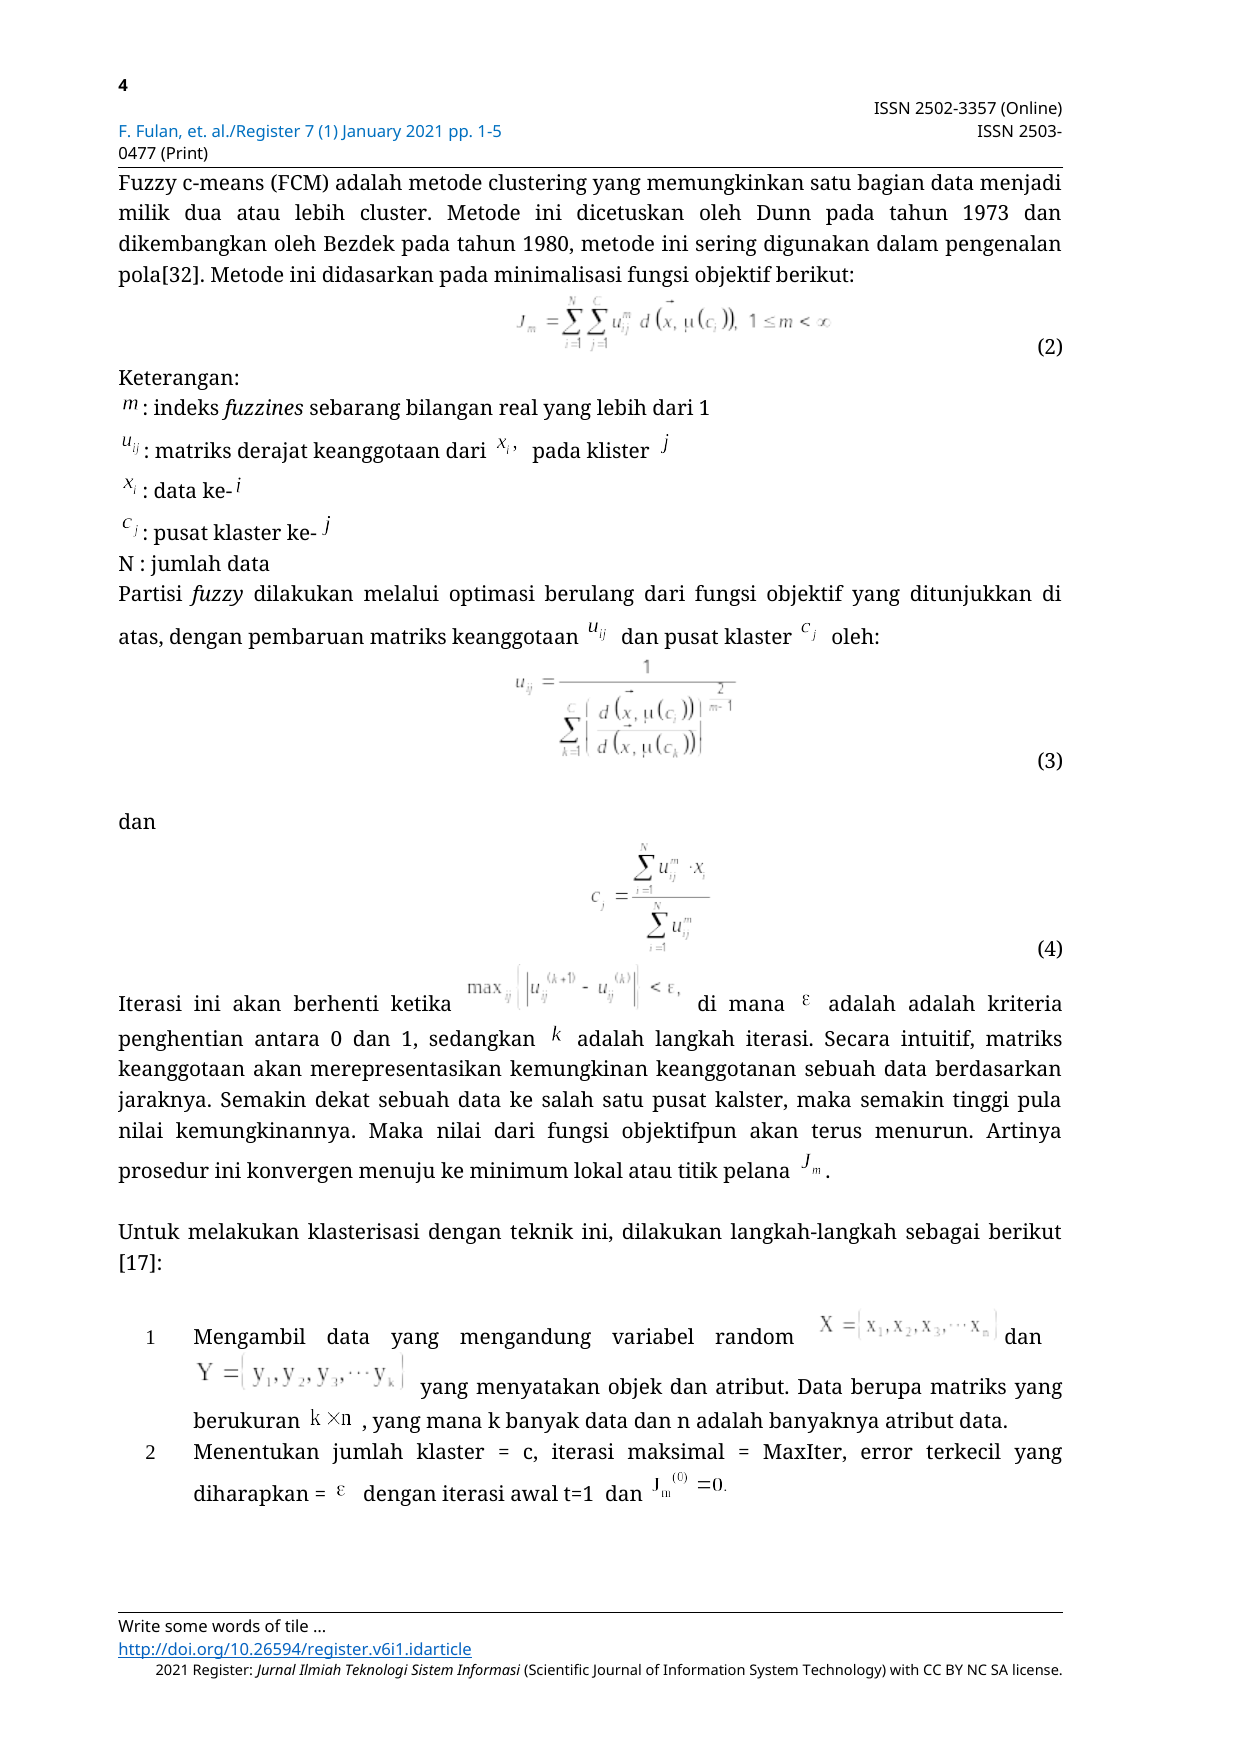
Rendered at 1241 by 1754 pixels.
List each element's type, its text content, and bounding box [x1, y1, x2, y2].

text Partisi fuzzy dilakukan melalui optimasi berulang dari fungsi objektif yang ditunjukkan di atas, dengan pembaruan matriks keanggotaan dan pusat klaster oleh: [118, 579, 1063, 650]
text Iterasi ini akan berhenti ketika di mana adalah adalah kriteria penghentian antara 0 dan 1, sedangkan adalah langkah iterasi. Secara intuitif, matriks keanggotaan akan merepresentasikan kemungkinan keanggotanan sebuah data berdasarkan jaraknya. Semakin dekat sebuah data ke salah satu pusat kalster, maka semakin tinggi pula nilai kemungkinannya. Maka nilai dari fungsi objektifpun akan terus menurun. Artinya prosedur ini konvergen menuju ke minimum lokal atau titik pelana . [118, 965, 1063, 1184]
text N : jumlah data [118, 549, 1063, 577]
text (2) [118, 290, 1063, 361]
text : indeks fuzzines sebarang bilangan real yang lebih dari 1 [118, 393, 1063, 422]
text Fuzzy c-means (FCM) adalah metode clustering yang memungkinkan satu bagian data menjadi milik dua atau lebih cluster. Metode ini dicetuskan oleh Dunn pada tahun 1973 dan dikembangkan oleh Bezdek pada tahun 1980, metode ini sering digunakan dalam pengenalan pola[32]. Metode ini didasarkan pada minimalisasi fungsi objektif berikut: [118, 168, 1063, 288]
text : matriks derajat keanggotaan dari pada klister [118, 424, 1063, 464]
text : pusat klaster ke- [118, 506, 1063, 547]
list Menentukan jumlah klaster = c, iterasi maksimal = MaxIter, error terkecil yang diharapkan = dengan iterasi awal t=1 dan [156, 1437, 1063, 1508]
text : data ke- [118, 467, 1063, 504]
text dan [118, 807, 1063, 836]
text (3) [118, 652, 1063, 774]
text Untuk melakukan klasterisasi dengan teknik ini, dilakukan langkah-langkah sebagai berikut [17]: [118, 1217, 1063, 1276]
text Keterangan: [118, 363, 1063, 391]
text (4) [118, 838, 1063, 963]
list Mengambil data yang mengandung variabel random dan yang menyatakan objek dan atribut. Data berupa matriks yang berukuran , yang mana k banyak data dan n adalah banyaknya atribut data. [156, 1309, 1063, 1435]
